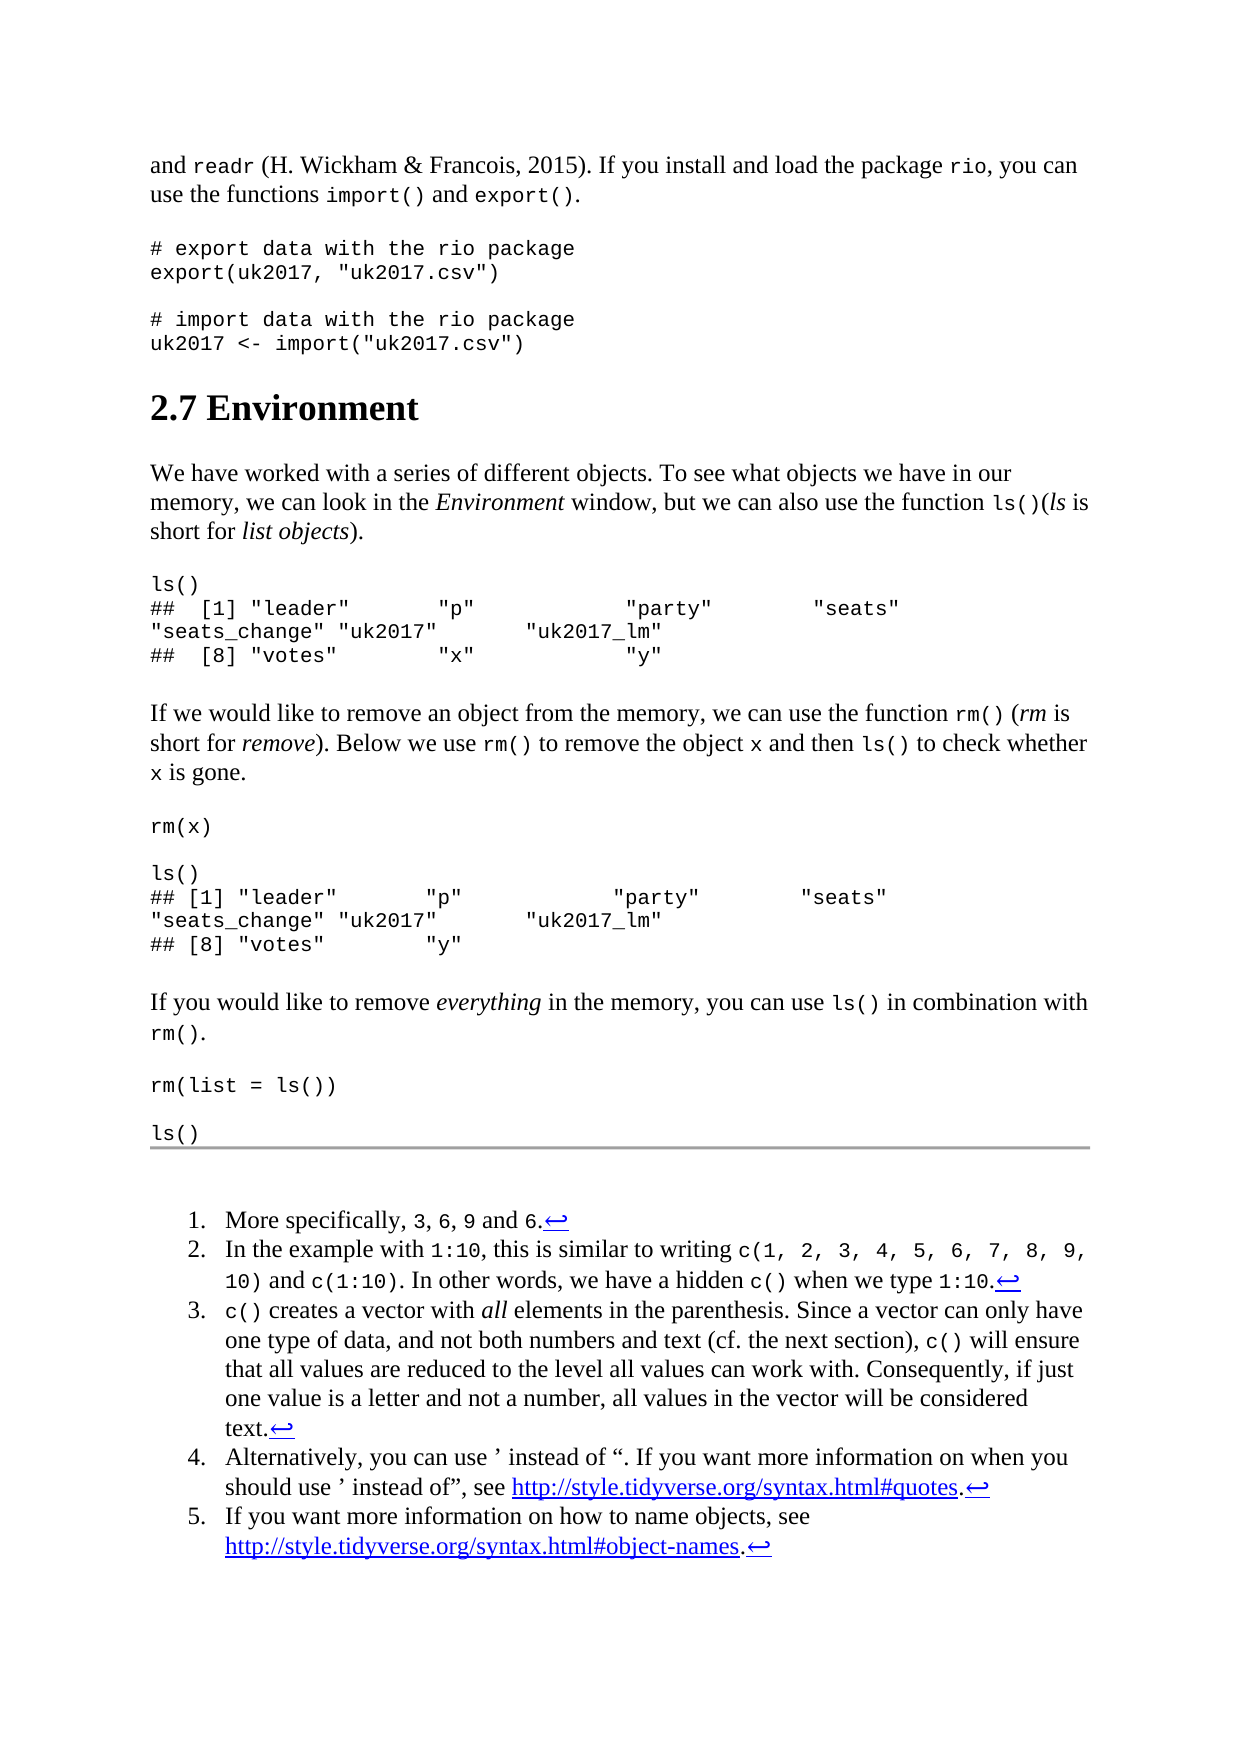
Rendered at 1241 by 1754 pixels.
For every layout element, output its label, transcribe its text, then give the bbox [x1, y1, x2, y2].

list More specifically, 3, 6, 9 and 6.↩ [187, 1203, 1090, 1234]
list Alternatively, you can use ’ instead of “. If you want more information on when you should use ’ instead of”, see http://style.tidyverse.org/syntax.html#quotes.↩ [187, 1442, 1090, 1501]
text # import data with the rio package [150, 309, 1090, 333]
text ls() [150, 1123, 1090, 1146]
list If you want more information on how to name objects, see http://style.tidyverse.org/syntax.html#object-names.↩ [187, 1501, 1090, 1560]
text ## [8] "votes" "y" [150, 934, 1090, 958]
text ## [1] "leader" "p" "party" "seats" "seats_change" "uk2017" "uk2017_lm" [150, 887, 1090, 934]
text 2.7 Environment [150, 386, 1090, 429]
text If you would like to remove everything in the memory, you can use ls() in combination with rm(). [150, 987, 1090, 1046]
text export(uk2017, "uk2017.csv") [150, 262, 1090, 286]
text rm(list = ls()) [150, 1075, 1090, 1099]
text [150, 150, 1090, 209]
text uk2017 <- import("uk2017.csv") [150, 333, 1090, 357]
text ## [1] "leader" "p" "party" "seats" "seats_change" "uk2017" "uk2017_lm" [150, 598, 1090, 645]
list c() creates a vector with all elements in the parenthesis. Since a vector can only have one type of data, and not both numbers and text (cf. the next section), c() will ensure that all values are reduced to the level all values can work with. Consequently, if just one value is a letter and not a number, all values in the vector will be considered text.↩ [187, 1295, 1090, 1442]
text ## [8] "votes" "x" "y" [150, 645, 1090, 669]
text If we would like to remove an object from the memory, we can use the function rm() (rm is short for remove). Below we use rm() to remove the object x and then ls() to check whether x is gone. [150, 698, 1090, 787]
text ls() [150, 574, 1090, 598]
text # export data with the rio package [150, 238, 1090, 262]
list In the example with 1:10, this is similar to writing c(1, 2, 3, 4, 5, 6, 7, 8, 9, 10) and c(1:10). In other words, we have a hidden c() when we type 1:10.↩ [187, 1234, 1090, 1295]
text rm(x) [150, 816, 1090, 839]
text We have worked with a series of different objects. To see what objects we have in our memory, we can look in the Environment window, but we can also use the function ls()(ls is short for list objects). [150, 458, 1090, 545]
text ls() [150, 863, 1090, 887]
